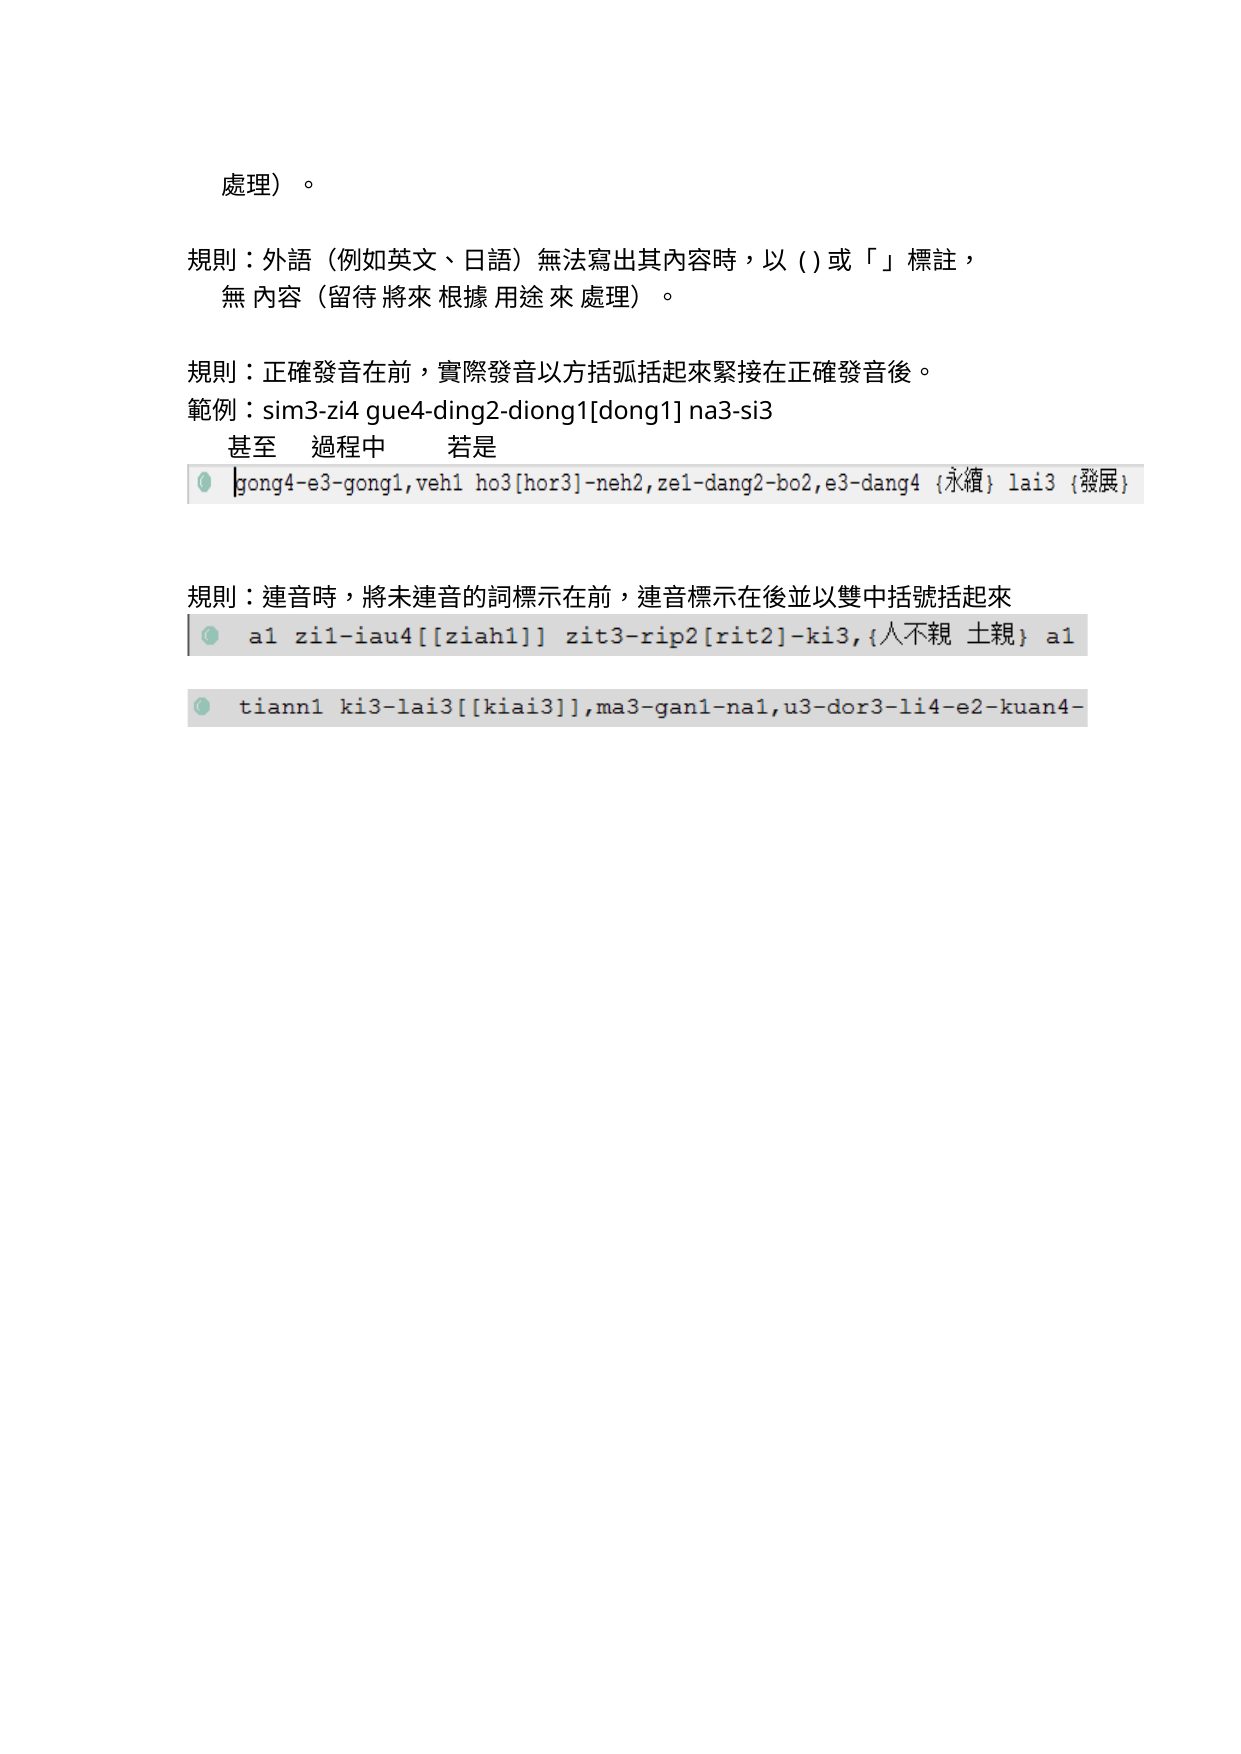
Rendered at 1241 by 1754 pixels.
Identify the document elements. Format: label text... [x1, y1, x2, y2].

text 規則：外語（例如英文、日語）無法寫出其內容時，以 ( ) 或「 」標註， [187, 239, 1053, 277]
text 甚至 過程中 若是 [187, 427, 1053, 464]
text 無 內容（留待 將來 根據 用途 來 處理）。 [187, 277, 1053, 314]
picture [187, 614, 1088, 656]
text 規則：連音時，將未連音的詞標示在前，連音標示在後並以雙中括號括起來 [187, 577, 1053, 614]
text 規則：正確發音在前，實際發音以方括弧括起來緊接在正確發音後。 [187, 352, 1053, 389]
text 範例：sim3-zi4 gue4-ding2-diong1[dong1] na3-si3 [187, 389, 1053, 427]
picture [187, 464, 1144, 504]
picture [187, 689, 1088, 727]
text 處理）。 [187, 164, 1053, 202]
